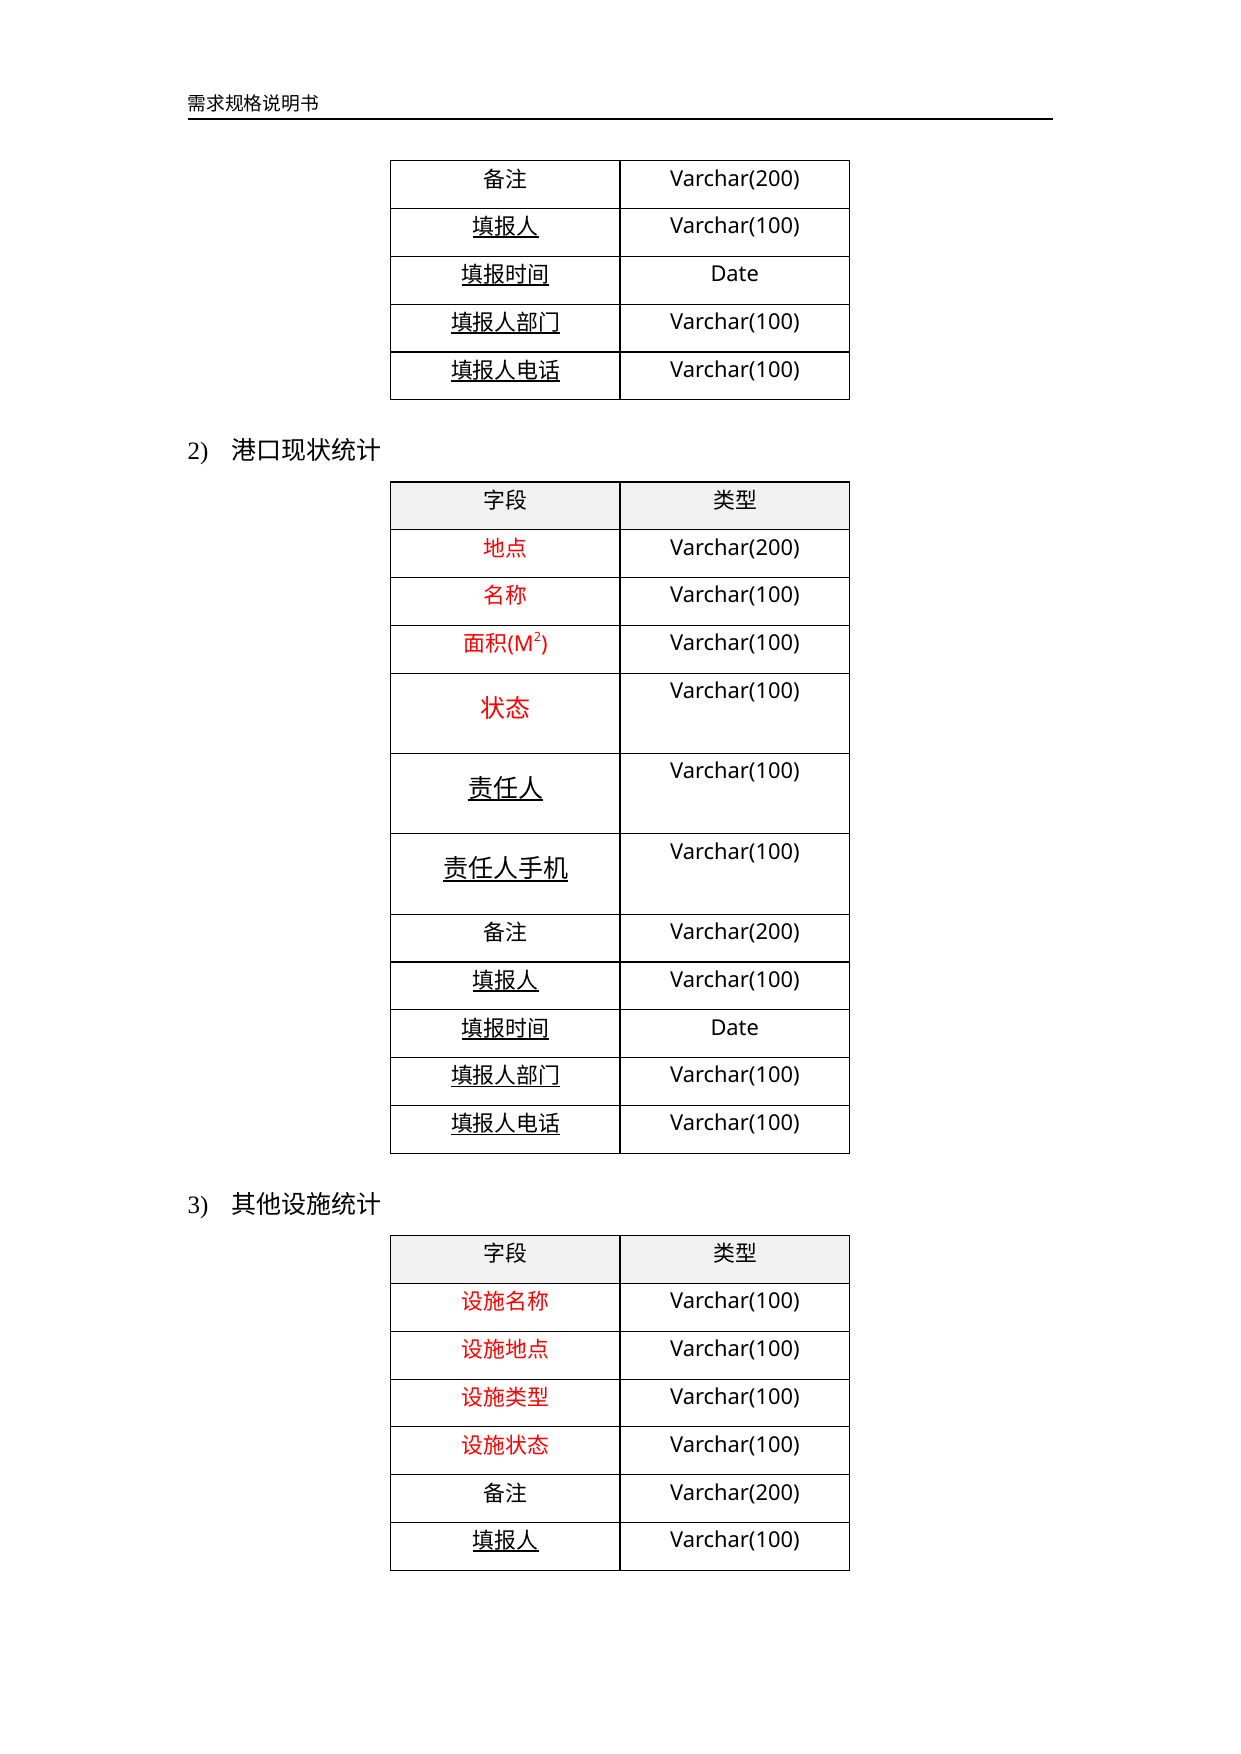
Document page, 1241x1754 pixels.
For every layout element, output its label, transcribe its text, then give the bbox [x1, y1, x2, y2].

table_cell 填报人部门 [391, 1058, 619, 1105]
table_cell Varchar(200) [621, 1475, 849, 1522]
table_cell 填报人 [391, 1523, 619, 1570]
table_cell 填报时间 [391, 1010, 619, 1057]
table_cell 设施状态 [391, 1427, 619, 1474]
table_header 字段 [391, 1236, 619, 1283]
table_cell 设施类型 [391, 1380, 619, 1426]
table_cell 填报人 [391, 209, 619, 256]
table_cell Varchar(200) [621, 530, 849, 577]
table_cell 设施地点 [391, 1332, 619, 1378]
table_cell Varchar(100) [621, 1332, 849, 1378]
table_cell Varchar(100) [621, 1427, 849, 1474]
table_cell Varchar(100) [621, 754, 849, 833]
table_cell Varchar(100) [621, 963, 849, 1009]
table_cell Varchar(100) [621, 1380, 849, 1426]
list 其他设施统计 [187, 1170, 1053, 1235]
table_cell 名称 [391, 578, 619, 625]
table_cell 填报人电话 [391, 1106, 619, 1153]
table_cell 责任人 [391, 754, 619, 833]
table_cell 设施名称 [391, 1284, 619, 1331]
table_cell Date [621, 257, 849, 303]
table_cell 状态 [391, 674, 619, 753]
table_cell 备注 [391, 1475, 619, 1522]
table_cell Varchar(100) [621, 305, 849, 351]
table_cell Varchar(100) [621, 1523, 849, 1570]
table_cell 备注 [391, 915, 619, 961]
table_cell Varchar(100) [621, 353, 849, 399]
table_cell Varchar(100) [621, 834, 849, 914]
table_cell Varchar(100) [621, 674, 849, 753]
table_cell 备注 [391, 161, 619, 208]
table_cell Date [621, 1010, 849, 1057]
list 港口现状统计 [187, 416, 1053, 481]
table_header 字段 [391, 483, 619, 529]
table_cell 面积(M2) [391, 626, 619, 673]
table_cell Varchar(100) [621, 578, 849, 625]
table_cell Varchar(100) [621, 1284, 849, 1331]
table_cell 地点 [391, 530, 619, 577]
table_cell 填报人 [391, 963, 619, 1009]
table_cell 填报人部门 [391, 305, 619, 351]
table_cell 填报人电话 [391, 353, 619, 399]
table_cell Varchar(100) [621, 626, 849, 673]
table_cell Varchar(200) [621, 915, 849, 961]
table_cell Varchar(100) [621, 1106, 849, 1153]
table_cell 填报时间 [391, 257, 619, 303]
table_cell 责任人手机 [391, 834, 619, 914]
table_cell Varchar(200) [621, 161, 849, 208]
table_header 类型 [621, 483, 849, 529]
table_cell Varchar(100) [621, 209, 849, 256]
table_cell Varchar(100) [621, 1058, 849, 1105]
table_header 类型 [621, 1236, 849, 1283]
